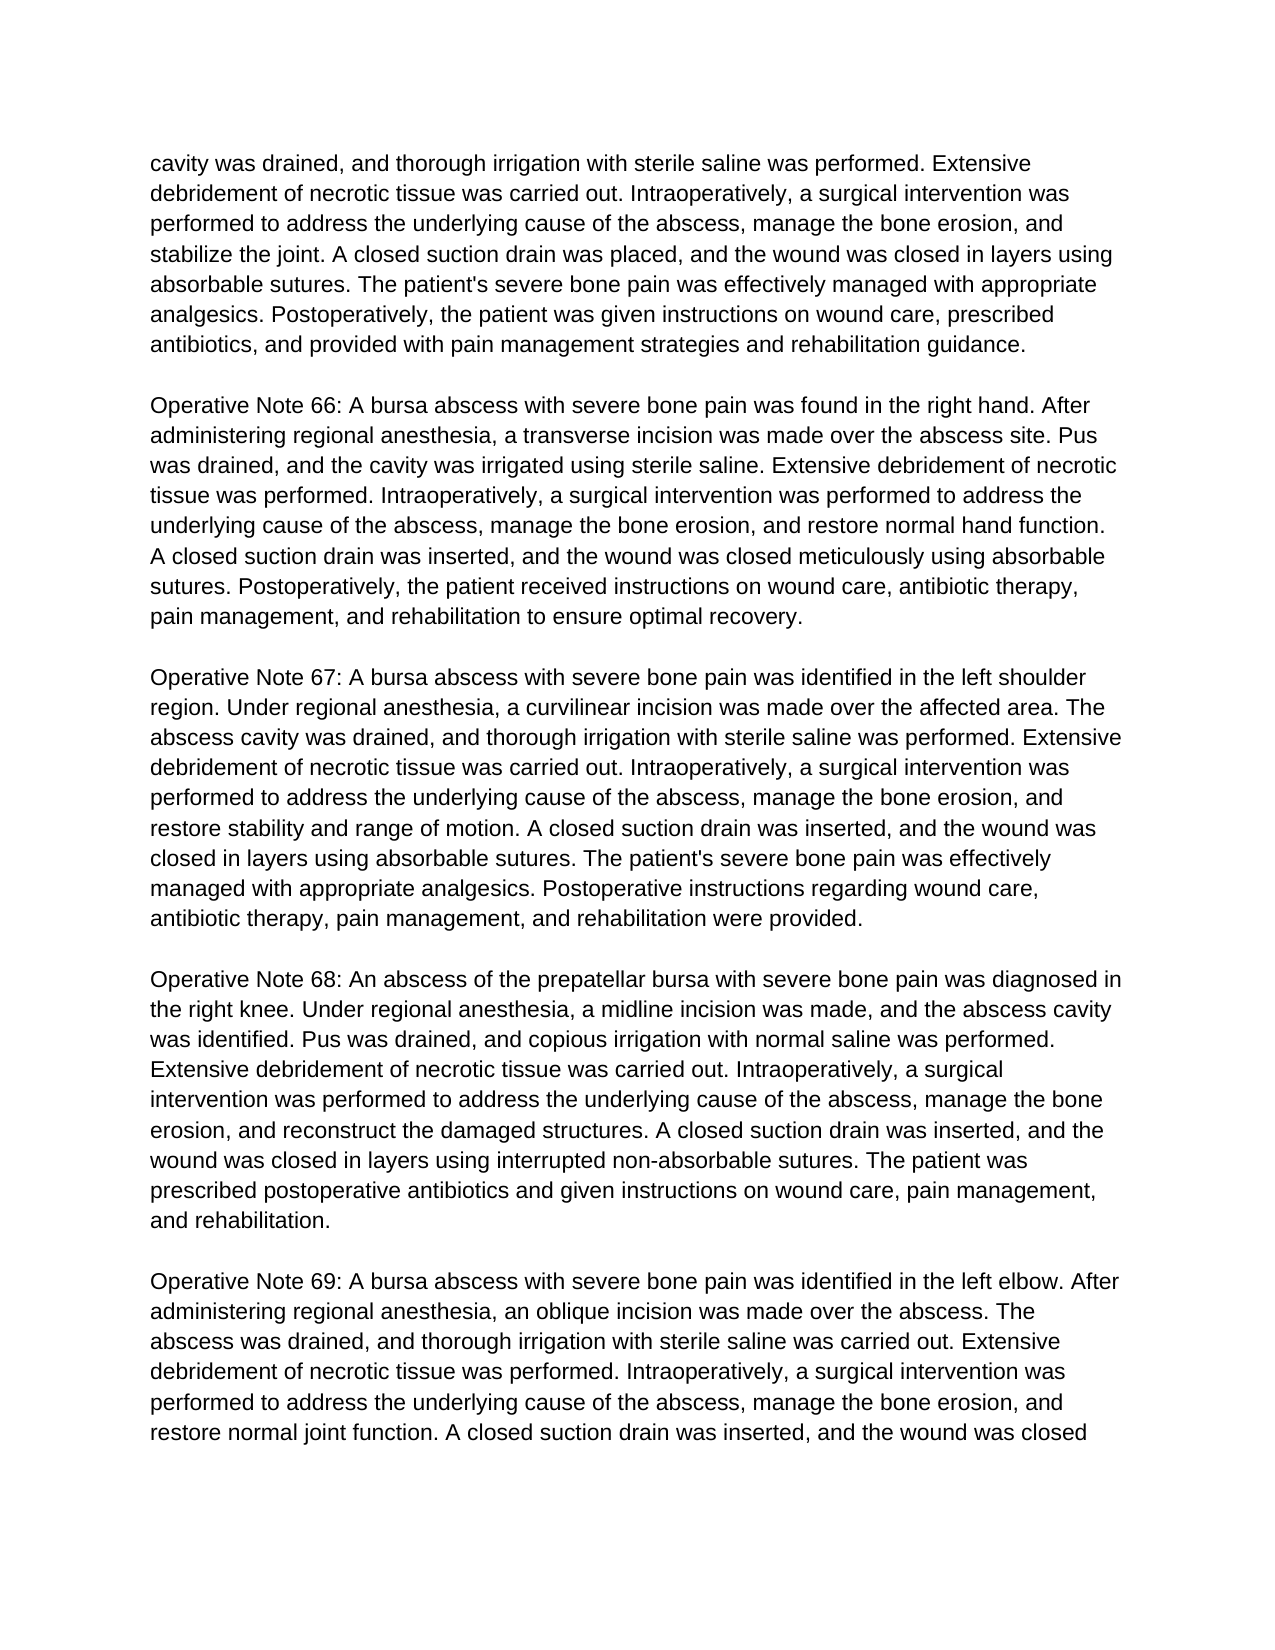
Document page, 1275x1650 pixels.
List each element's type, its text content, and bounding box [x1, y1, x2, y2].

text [150, 1268, 1125, 1445]
text Operative Note 67: A bursa abscess with severe bone pain was identified in the left shoulder region. Under regional anesthesia, a curvilinear incision was made over the affected area. The abscess cavity was drained, and thorough irrigation with sterile saline was performed. Extensive debridement of necrotic tissue was carried out. Intraoperatively, a surgical intervention was performed to address the underlying cause of the abscess, manage the bone erosion, and restore stability and range of motion. A closed suction drain was inserted, and the wound was closed in layers using absorbable sutures. The patient's severe bone pain was effectively managed with appropriate analgesics. Postoperative instructions regarding wound care, antibiotic therapy, pain management, and rehabilitation were provided. [150, 663, 1125, 932]
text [150, 150, 1125, 358]
text Operative Note 66: A bursa abscess with severe bone pain was found in the right hand. After administering regional anesthesia, a transverse incision was made over the abscess site. Pus was drained, and the cavity was irrigated using sterile saline. Extensive debridement of necrotic tissue was performed. Intraoperatively, a surgical intervention was performed to address the underlying cause of the abscess, manage the bone erosion, and restore normal hand function. A closed suction drain was inserted, and the wound was closed meticulously using absorbable sutures. Postoperatively, the patient received instructions on wound care, antibiotic therapy, pain management, and rehabilitation to ensure optimal recovery. [150, 392, 1125, 629]
text Operative Note 68: An abscess of the prepatellar bursa with severe bone pain was diagnosed in the right knee. Under regional anesthesia, a midline incision was made, and the abscess cavity was identified. Pus was drained, and copious irrigation with normal saline was performed. Extensive debridement of necrotic tissue was carried out. Intraoperatively, a surgical intervention was performed to address the underlying cause of the abscess, manage the bone erosion, and reconstruct the damaged structures. A closed suction drain was inserted, and the wound was closed in layers using interrupted non-absorbable sutures. The patient was prescribed postoperative antibiotics and given instructions on wound care, pain management, and rehabilitation. [150, 966, 1125, 1234]
